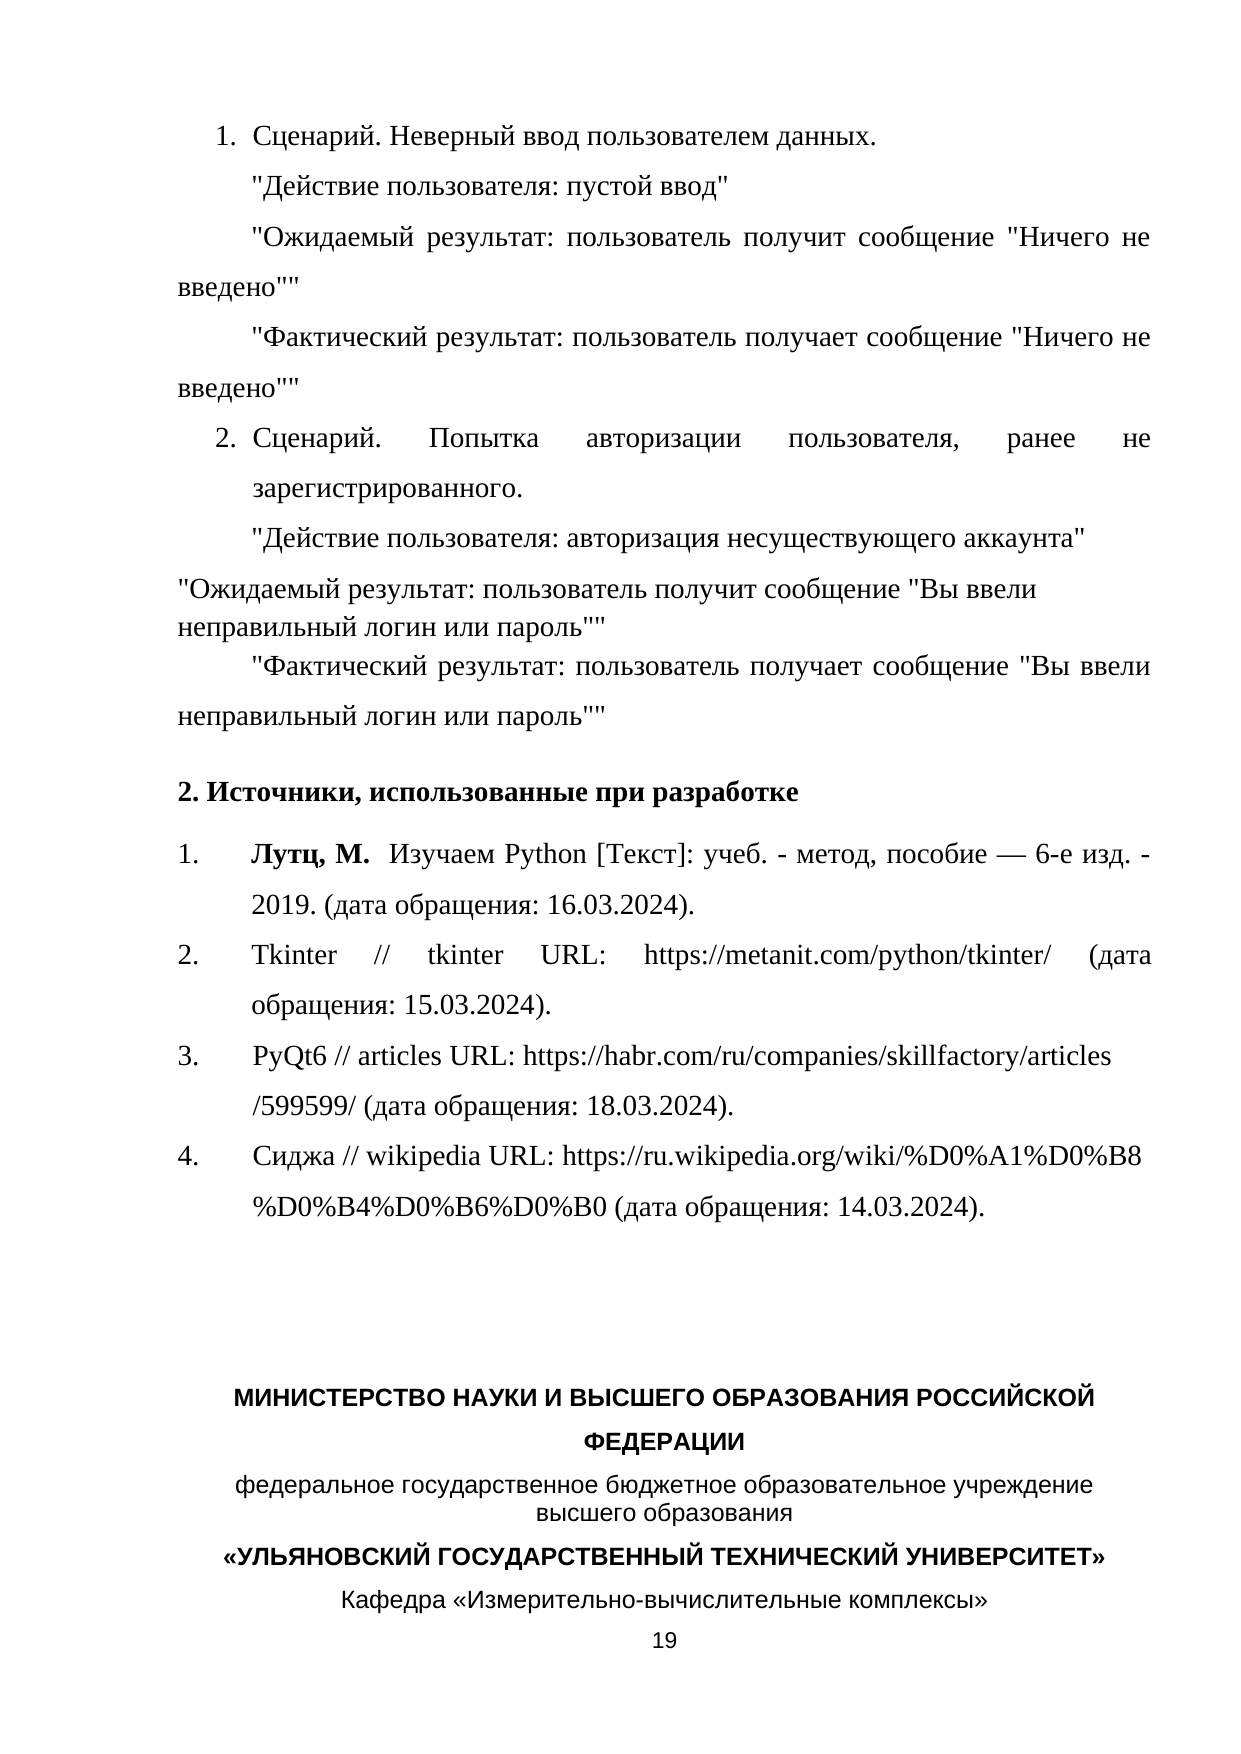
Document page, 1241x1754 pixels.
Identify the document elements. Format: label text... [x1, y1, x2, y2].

list Лутц, М. Изучаем Python [Текст]: учеб. - метод, пособие — 6-e изд. - 2019. (дата обращения: 16.03.2024). [177, 836, 1152, 920]
text 4. Сиджа // wikipedia URL: https://ru.wikipedia.org/wiki/%D0%A1%D0%B8 [177, 1138, 1152, 1172]
text "Действие пользователя: пустой ввод" [177, 168, 1152, 202]
text "Ожидаемый результат: пользователь получит сообщение "Ничего не введено"" [177, 219, 1152, 303]
text «УЛЬЯНОВСКИЙ ГОСУДАРСТВЕННЫЙ ТЕХНИЧЕСКИЙ УНИВЕРСИТЕТ» [177, 1541, 1152, 1570]
text "Ожидаемый результат: пользователь получит сообщение "Вы ввели неправильный логин или пароль"" [177, 571, 1152, 643]
list Сценарий. Попытка авторизации пользователя, ранее не зарегистрированного. [215, 420, 1152, 504]
text федеральное государственное бюджетное образовательное учреждение [177, 1469, 1152, 1498]
list Сценарий. Неверный ввод пользователем данных. [215, 118, 1152, 152]
text высшего образования [177, 1498, 1152, 1527]
text "Действие пользователя: авторизация несуществующего аккаунта" [177, 521, 1152, 554]
text Кафедра «Измерительно-вычислительные комплексы» [177, 1584, 1152, 1613]
text %D0%B4%D0%B6%D0%B0 (дата обращения: 14.03.2024). [177, 1189, 1152, 1222]
list Tkinter // tkinter URL: https://metanit.com/python/tkinter/ (дата обращения: 15.03.2024). [177, 937, 1152, 1021]
text "Фактический результат: пользователь получает сообщение "Ничего не введено"" [177, 319, 1152, 403]
text /599599/ (дата обращения: 18.03.2024). [177, 1088, 1152, 1122]
text 2. Источники, использованные при разработке [177, 774, 1152, 807]
text "Фактический результат: пользователь получает сообщение "Вы ввели неправильный логин или пароль"" [177, 648, 1152, 732]
text 3. PyQt6 // articles URL: https://habr.com/ru/companies/skillfactory/articles [177, 1038, 1152, 1071]
text МИНИСТЕРСТВО НАУКИ И ВЫСШЕГО ОБРАЗОВАНИЯ РОССИЙСКОЙ ФЕДЕРАЦИИ [177, 1383, 1152, 1455]
